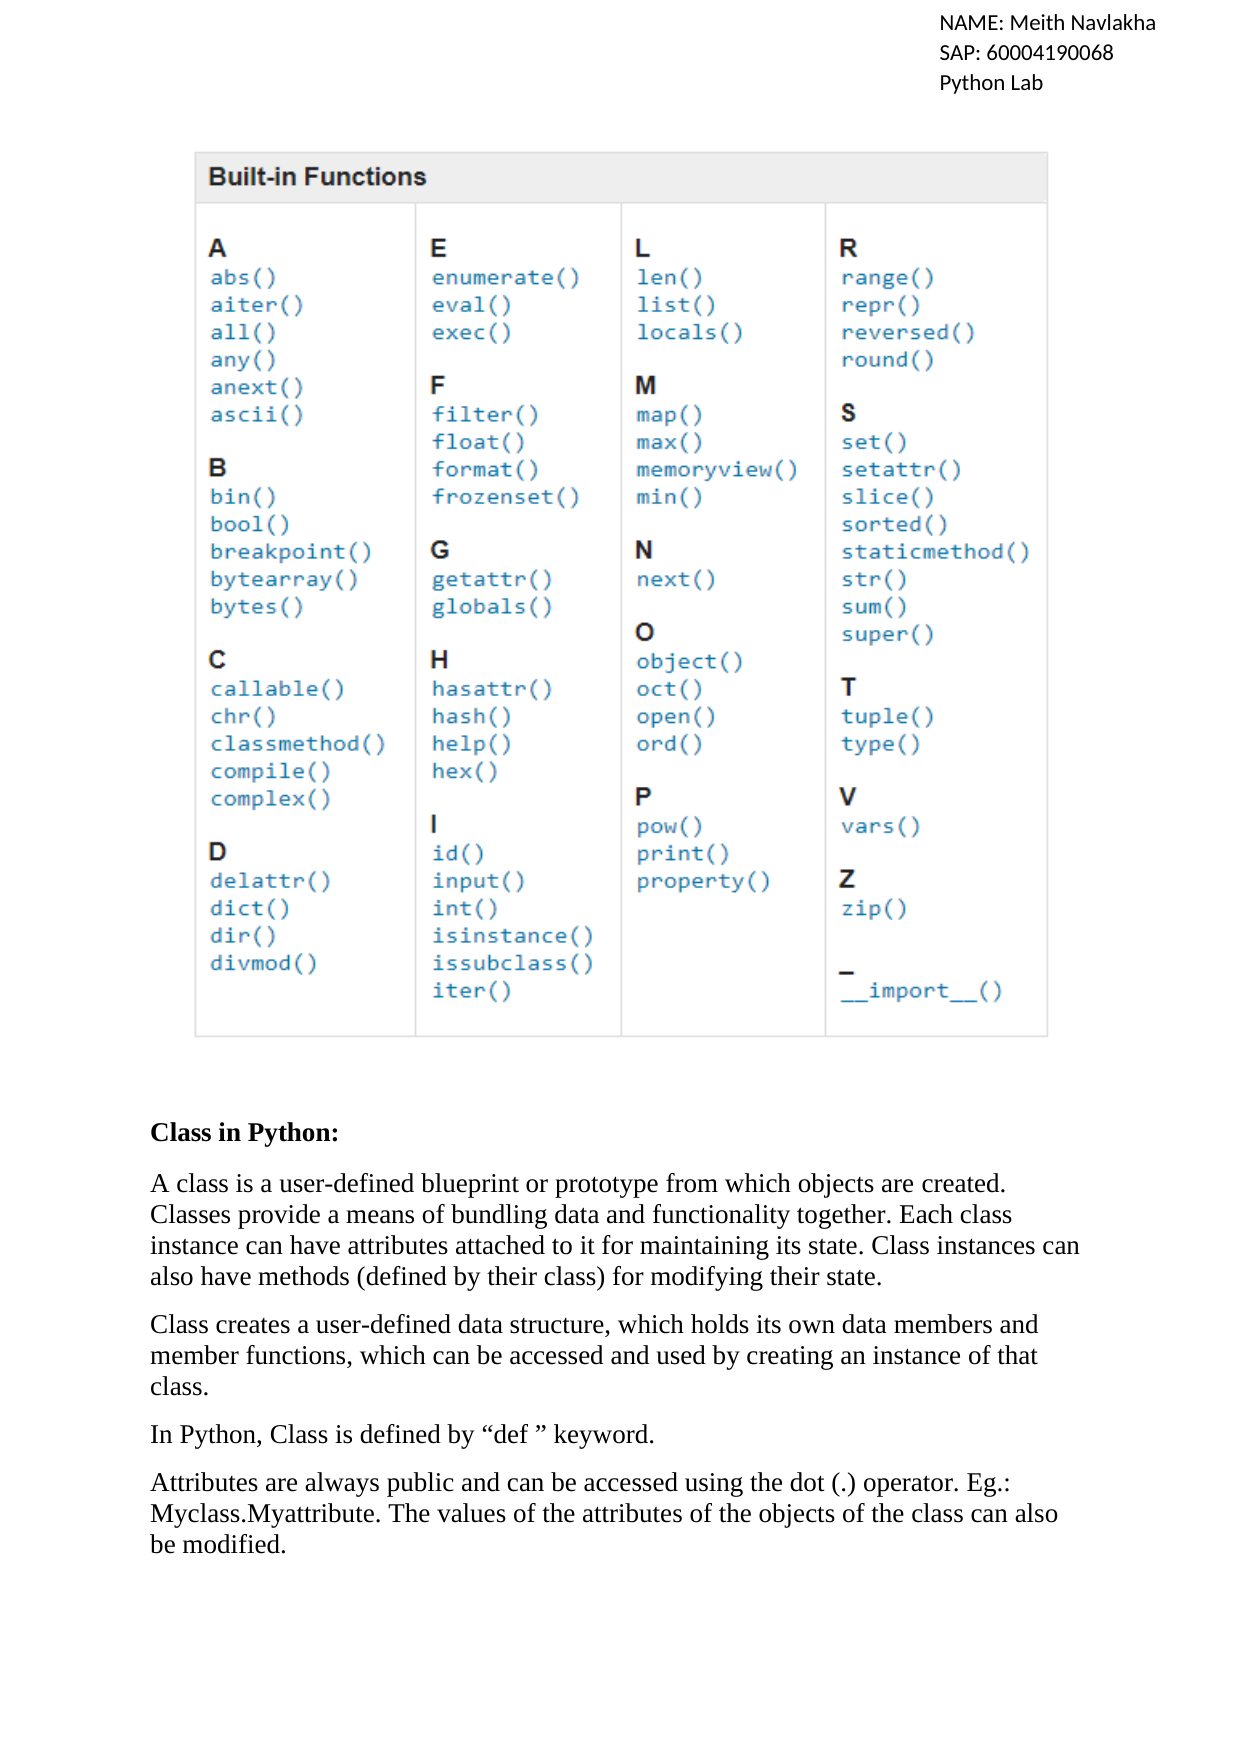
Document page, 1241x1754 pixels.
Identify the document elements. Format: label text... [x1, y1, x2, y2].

text In Python, Class is defined by “def ” keyword. [150, 1418, 1090, 1449]
picture [190, 150, 1050, 1045]
text Class creates a user-defined data structure, which holds its own data members and member functions, which can be accessed and used by creating an instance of that class. [150, 1308, 1090, 1401]
text A class is a user-defined blueprint or prototype from which objects are created. Classes provide a means of bundling data and functionality together. Each class instance can have attributes attached to it for maintaining its state. Class instances can also have methods (defined by their class) for modifying their state. [150, 1167, 1090, 1291]
text Class in Python: [150, 1117, 1090, 1148]
text Attributes are always public and can be accessed using the dot (.) operator. Eg.: Myclass.Myattribute. The values of the attributes of the objects of the class can also be modified. [150, 1466, 1090, 1559]
